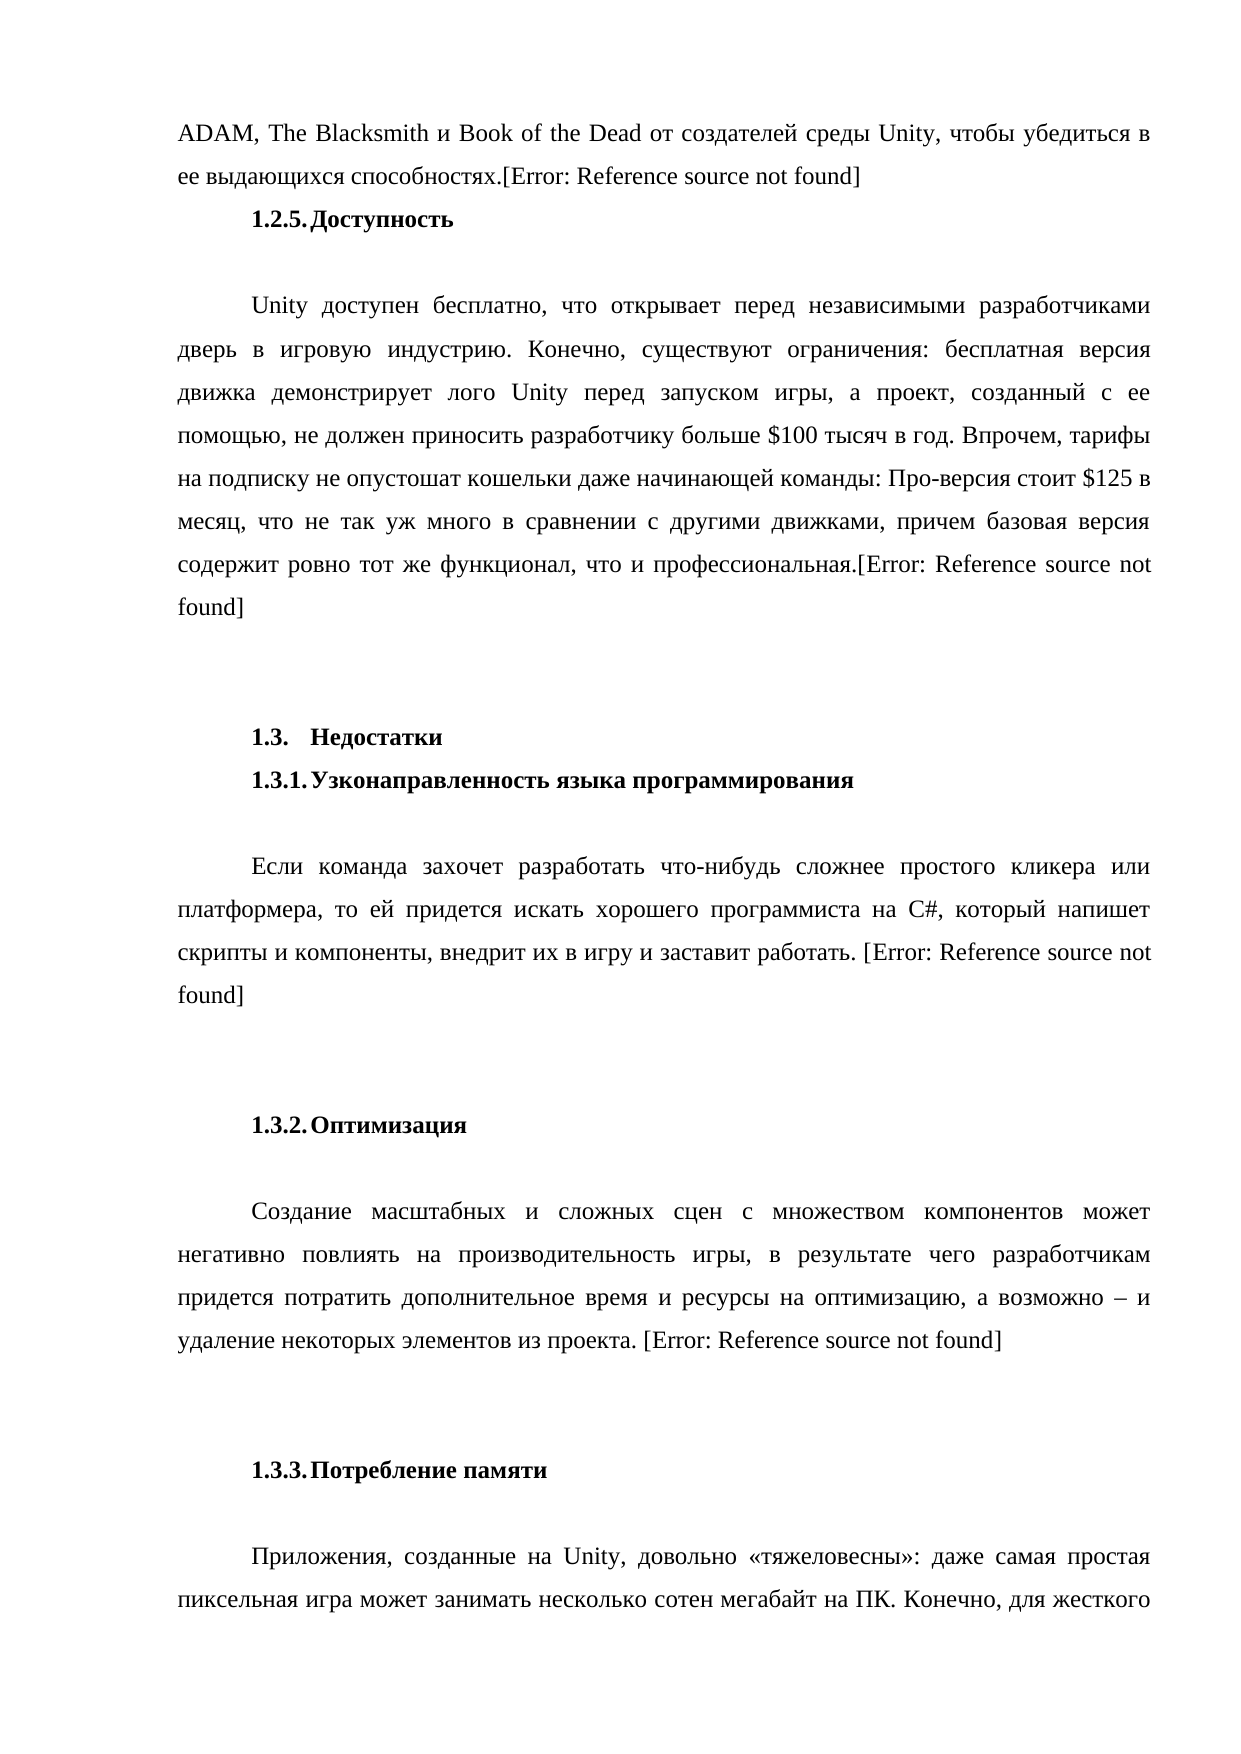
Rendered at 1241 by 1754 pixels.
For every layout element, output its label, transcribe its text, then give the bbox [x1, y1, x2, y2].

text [177, 118, 1152, 190]
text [177, 1541, 1152, 1613]
subtitle Оптимизация [177, 1110, 1152, 1139]
subtitle Потребление памяти [177, 1455, 1152, 1484]
subtitle Узконаправленность языка программирования [177, 765, 1152, 794]
subtitle Доступность [177, 204, 1152, 233]
subtitle Недостатки [177, 722, 1152, 751]
